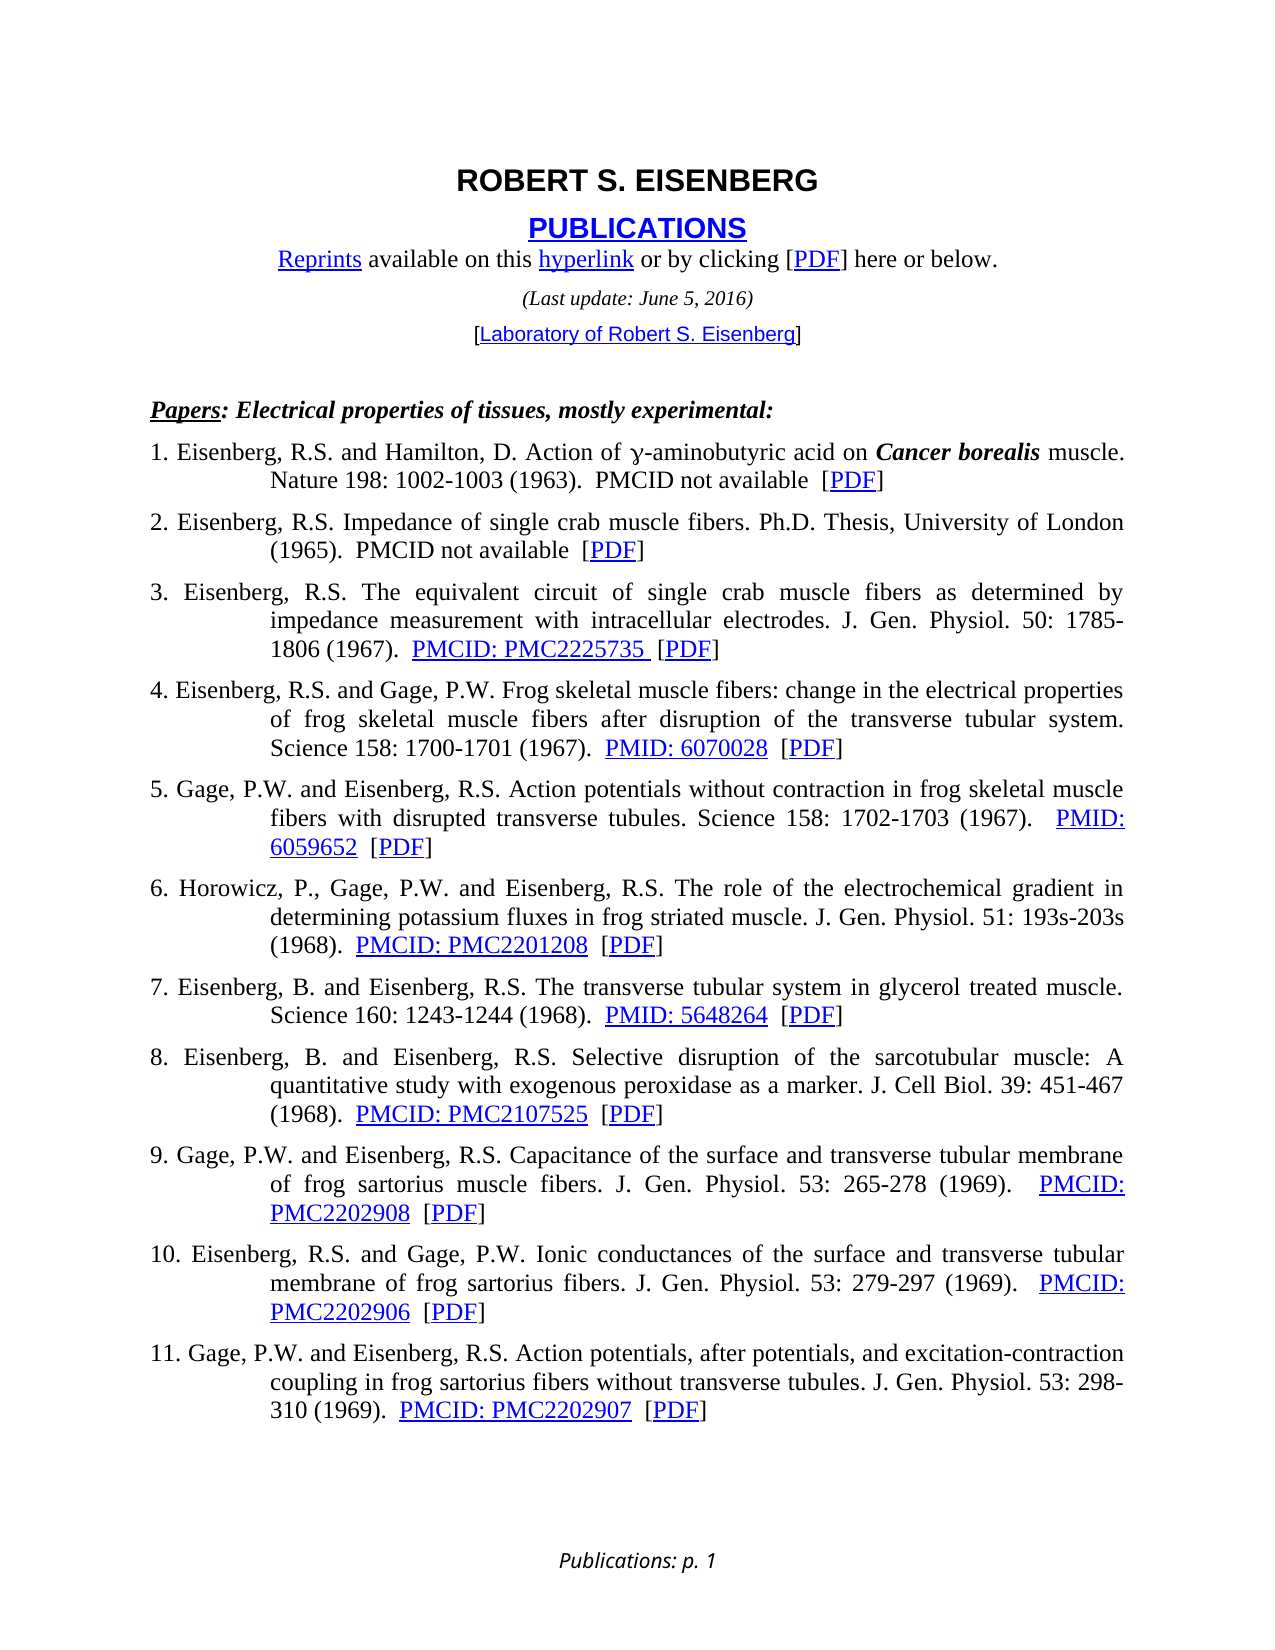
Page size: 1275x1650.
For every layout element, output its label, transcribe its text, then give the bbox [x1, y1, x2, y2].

text Papers: Electrical properties of tissues, mostly experimental: [150, 395, 1125, 424]
text 10. Eisenberg, R.S. and Gage, P.W. Ionic conductances of the surface and transverse tubular membrane of frog sartorius fibers. J. Gen. Physiol. 53: 279-297 (1969). PMCID: PMC2202906 [PDF] [150, 1239, 1125, 1325]
text PUBLICATIONS [150, 211, 1125, 244]
text [Laboratory of Robert S. Eisenberg] [150, 322, 1125, 346]
text 7. Eisenberg, B. and Eisenberg, R.S. The transverse tubular system in glycerol treated muscle. Science 160: 1243-1244 (1968). PMID: 5648264 [PDF] [150, 972, 1125, 1029]
text 5. Gage, P.W. and Eisenberg, R.S. Action potentials without contraction in frog skeletal muscle fibers with disrupted transverse tubules. Science 158: 1702-1703 (1967). PMID: 6059652 [PDF] [150, 774, 1125, 860]
text Reprints available on this hyperlink or by clicking [PDF] here or below. [150, 244, 1125, 273]
text 2. Eisenberg, R.S. Impedance of single crab muscle fibers. Ph.D. Thesis, University of London (1965). PMCID not available [PDF] [150, 507, 1125, 564]
text 8. Eisenberg, B. and Eisenberg, R.S. Selective disruption of the sarcotubular muscle: A quantitative study with exogenous peroxidase as a marker. J. Cell Biol. 39: 451-467 (1968). PMCID: PMC2107525 [PDF] [150, 1042, 1125, 1128]
text 4. Eisenberg, R.S. and Gage, P.W. Frog skeletal muscle fibers: change in the electrical properties of frog skeletal muscle fibers after disruption of the transverse tubular system. Science 158: 1700-1701 (1967). PMID: 6070028 [PDF] [150, 675, 1125, 762]
text 11. Gage, P.W. and Eisenberg, R.S. Action potentials, after potentials, and excitation-contraction coupling in frog sartorius fibers without transverse tubules. J. Gen. Physiol. 53: 298-310 (1969). PMCID: PMC2202907 [PDF] [150, 1338, 1125, 1424]
text 1. Eisenberg, R.S. and Hamilton, D. Action of -aminobutyric acid on Cancer borealis muscle. Nature 198: 1002-1003 (1963). PMCID not available [PDF] [150, 437, 1125, 494]
text ROBERT S. EISENBERG [150, 162, 1125, 198]
text (Last update: June 5, 2016) [150, 286, 1125, 310]
text 9. Gage, P.W. and Eisenberg, R.S. Capacitance of the surface and transverse tubular membrane of frog sartorius muscle fibers. J. Gen. Physiol. 53: 265-278 (1969). PMCID: PMC2202908 [PDF] [150, 1140, 1125, 1227]
text 6. Horowicz, P., Gage, P.W. and Eisenberg, R.S. The role of the electrochemical gradient in determining potassium fluxes in frog striated muscle. J. Gen. Physiol. 51: 193s-203s (1968). PMCID: PMC2201208 [PDF] [150, 873, 1125, 959]
text 3. Eisenberg, R.S. The equivalent circuit of single crab muscle fibers as determined by impedance measurement with intracellular electrodes. J. Gen. Physiol. 50: 1785-1806 (1967). PMCID: PMC2225735 [PDF] [150, 577, 1125, 663]
